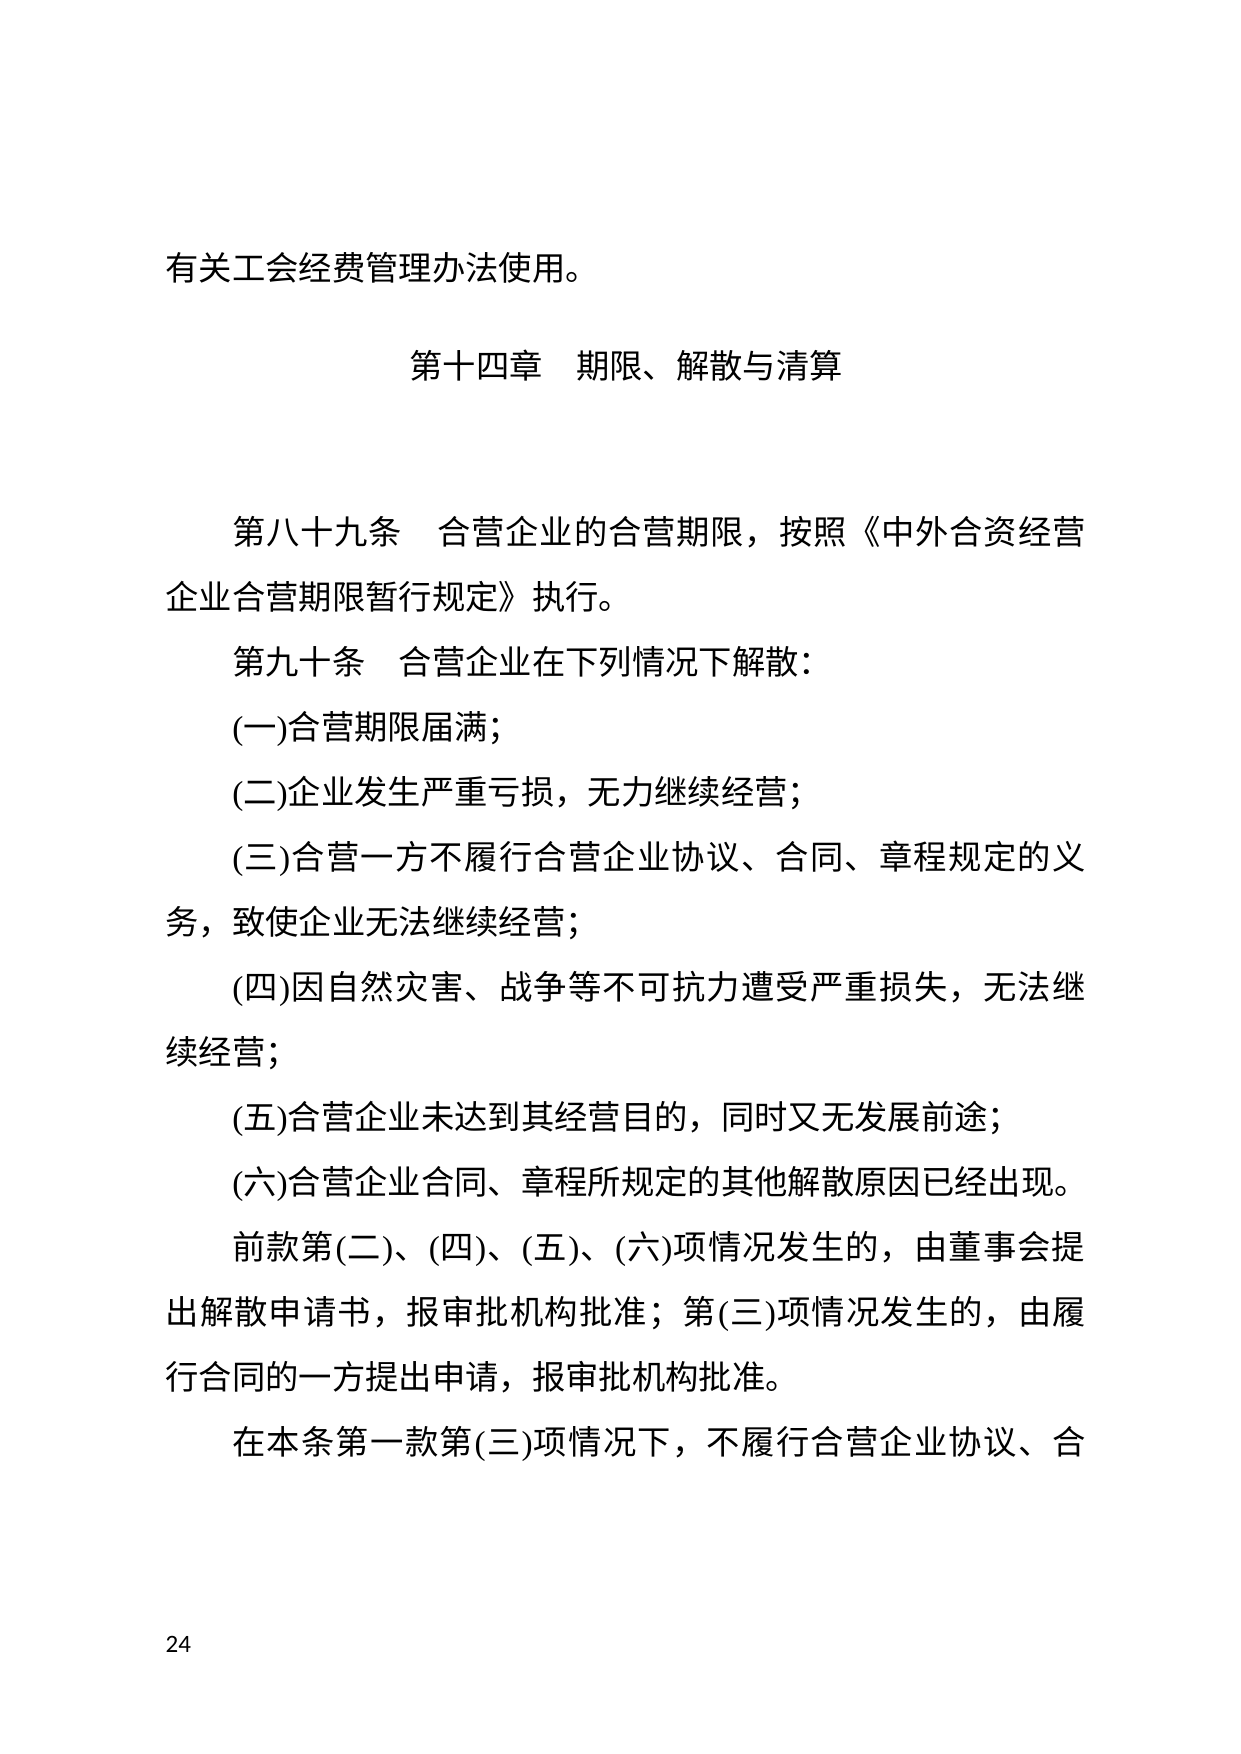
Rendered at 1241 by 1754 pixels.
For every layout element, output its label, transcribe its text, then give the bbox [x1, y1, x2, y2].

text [165, 1407, 1087, 1472]
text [165, 233, 1087, 298]
text (二)企业发生严重亏损，无力继续经营； [165, 757, 1087, 822]
text (五)合营企业未达到其经营目的，同时又无发展前途； [165, 1082, 1087, 1147]
text 第九十条 合营企业在下列情况下解散： [165, 627, 1087, 692]
text (四)因自然灾害、战争等不可抗力遭受严重损失，无法继续经营； [165, 952, 1087, 1082]
text (六)合营企业合同、章程所规定的其他解散原因已经出现。 [165, 1147, 1087, 1212]
text (一)合营期限届满； [165, 692, 1087, 757]
text 前款第(二)、(四)、(五)、(六)项情况发生的，由董事会提出解散申请书，报审批机构批准；第(三)项情况发生的，由履行合同的一方提出申请，报审批机构批准。 [165, 1212, 1087, 1407]
text 第八十九条 合营企业的合营期限，按照《中外合资经营企业合营期限暂行规定》执行。 [165, 497, 1087, 627]
subtitle 第十四章 期限、解散与清算 [165, 331, 1087, 396]
text (三)合营一方不履行合营企业协议、合同、章程规定的义务，致使企业无法继续经营； [165, 822, 1087, 952]
